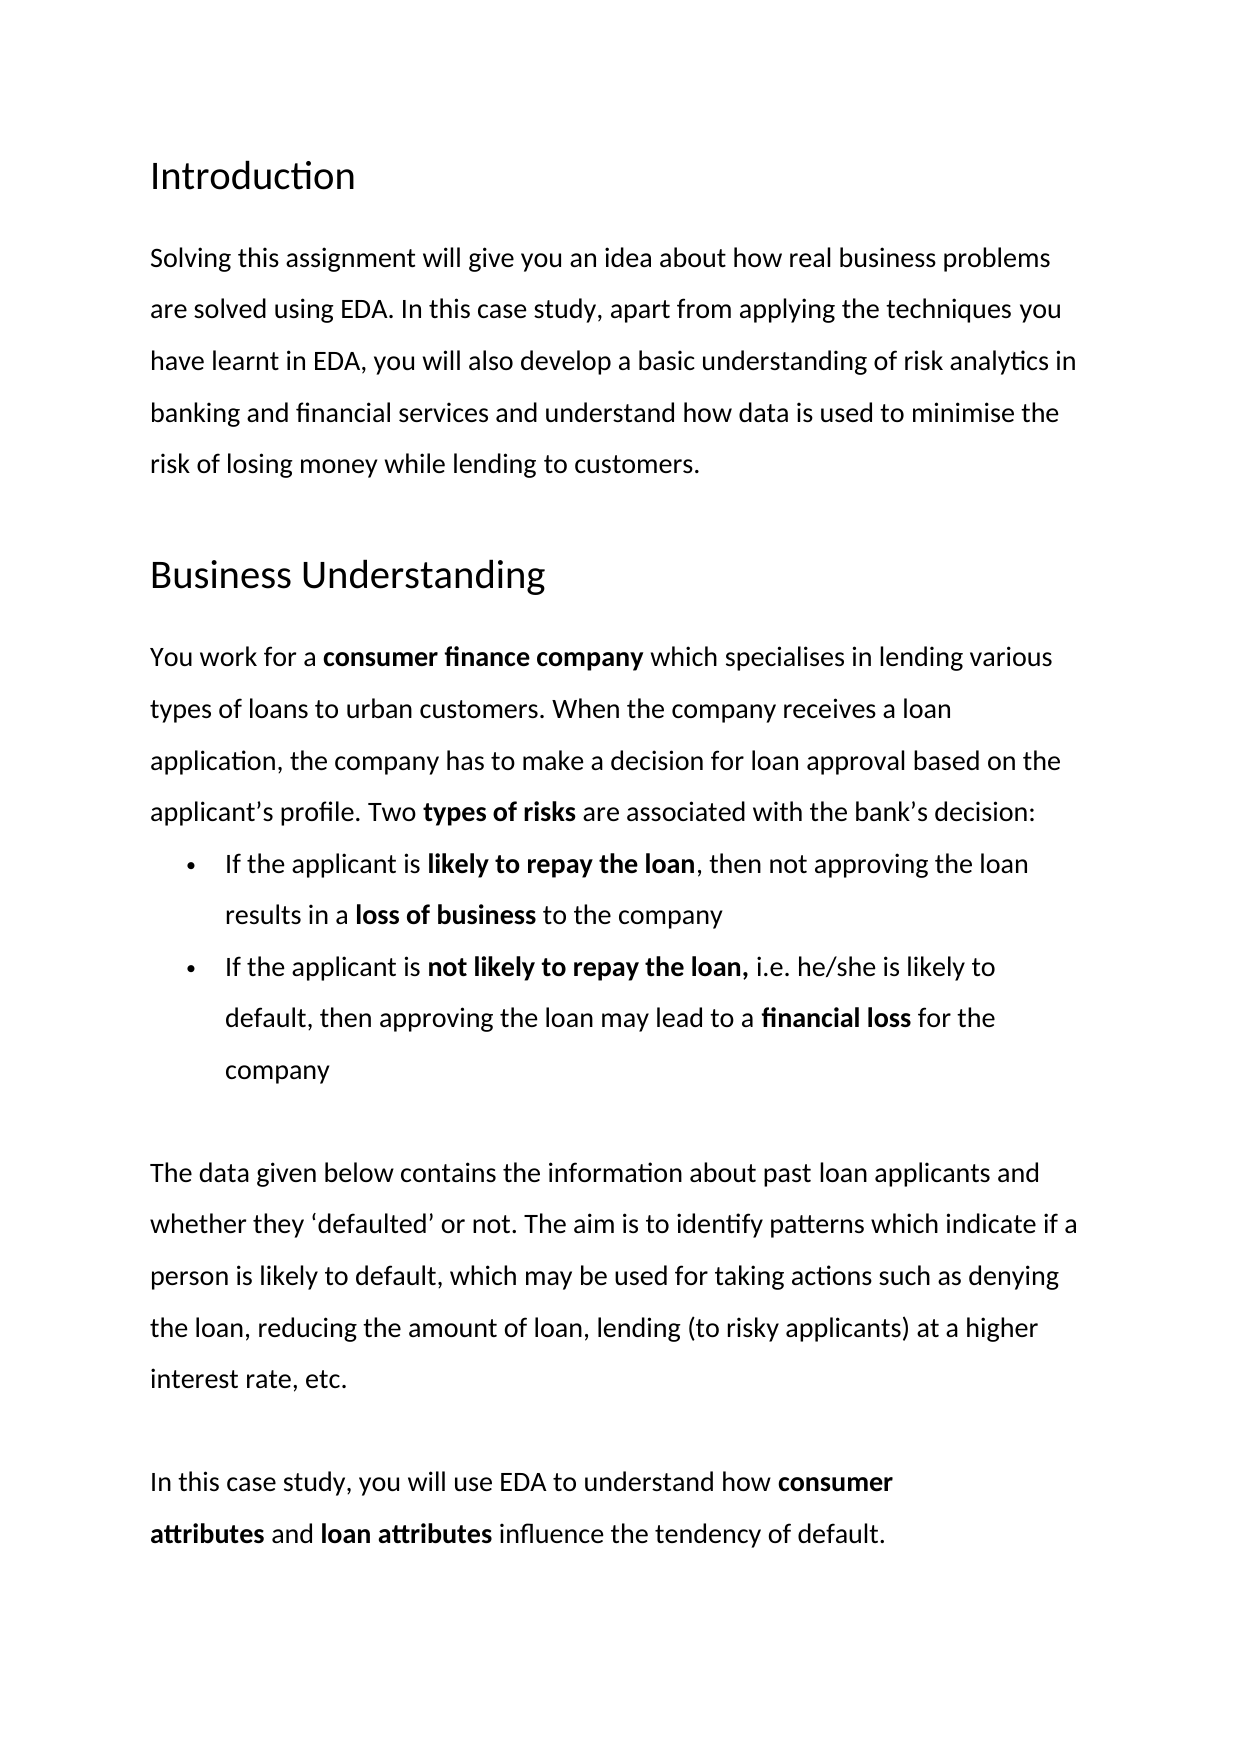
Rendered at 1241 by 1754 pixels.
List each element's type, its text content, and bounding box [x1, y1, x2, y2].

text The data given below contains the information about past loan applicants and whether they ‘defaulted’ or not. The aim is to identify patterns which indicate if a person is likely to default, which may be used for taking actions such as denying the loan, reducing the amount of loan, lending (to risky applicants) at a higher interest rate, etc. [150, 1155, 1090, 1396]
text In this case study, you will use EDA to understand how consumer attributes and loan attributes influence the tendency of default. [150, 1464, 1090, 1550]
text Business Understanding [150, 549, 1090, 599]
text Introduction [150, 150, 1090, 199]
list If the applicant is not likely to repay the loan, i.e. he/she is likely to default, then approving the loan may lead to a financial loss for the company [187, 949, 1090, 1086]
text You work for a consumer finance company which specialises in lending various types of loans to urban customers. When the company receives a loan application, the company has to make a decision for loan approval based on the applicant’s profile. Two types of risks are associated with the bank’s decision: [150, 639, 1090, 828]
text Solving this assignment will give you an idea about how real business problems are solved using EDA. In this case study, apart from applying the techniques you have learnt in EDA, you will also develop a basic understanding of risk analytics in banking and financial services and understand how data is used to minimise the risk of losing money while lending to customers. [150, 240, 1090, 481]
list If the applicant is likely to repay the loan, then not approving the loan results in a loss of business to the company [187, 846, 1090, 932]
